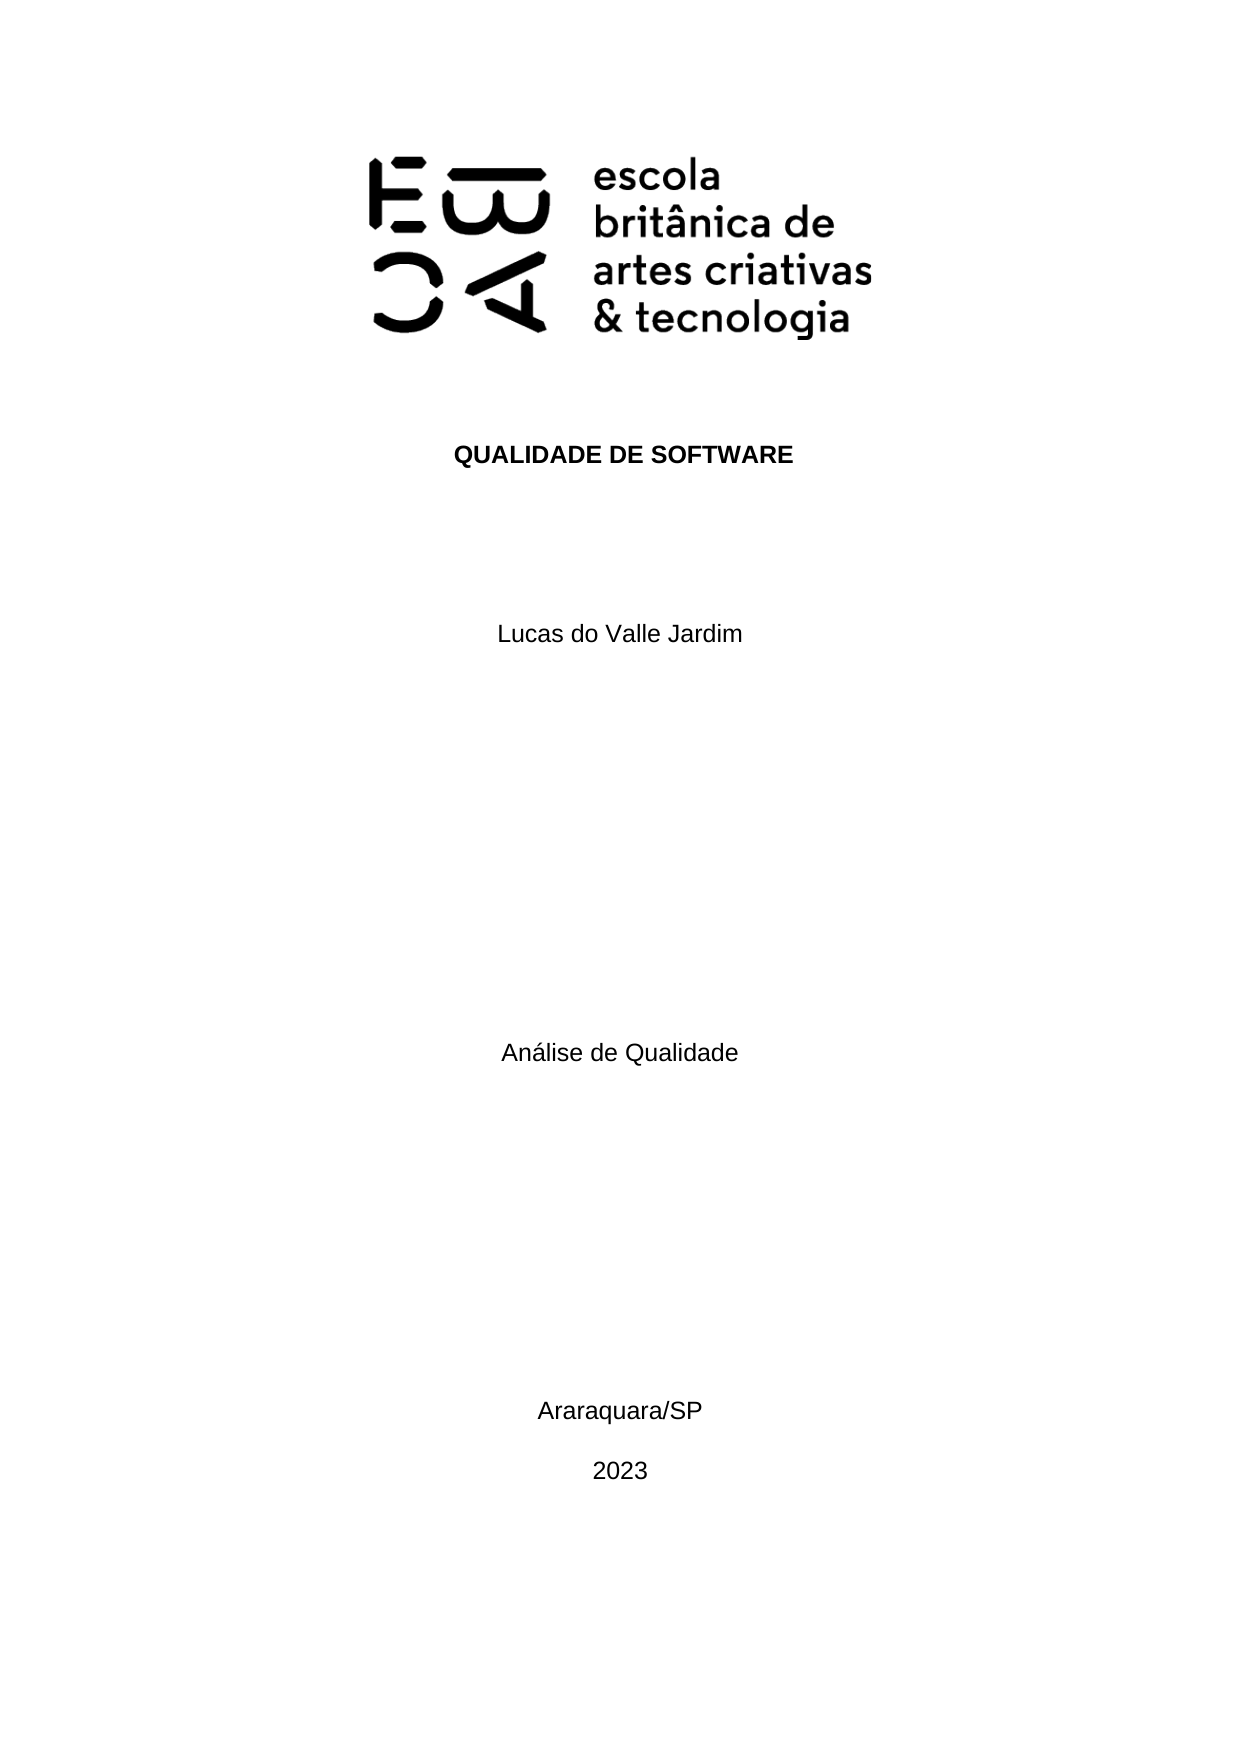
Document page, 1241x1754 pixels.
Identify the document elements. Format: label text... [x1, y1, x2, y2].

text Lucas do Valle Jardim [177, 619, 1063, 648]
picture [369, 147, 872, 340]
text Araraquara/SP [177, 1396, 1063, 1425]
text 2023 [177, 1456, 1063, 1485]
text Análise de Qualidade [177, 1038, 1063, 1066]
text QUALIDADE DE SOFTWARE [177, 440, 1063, 468]
